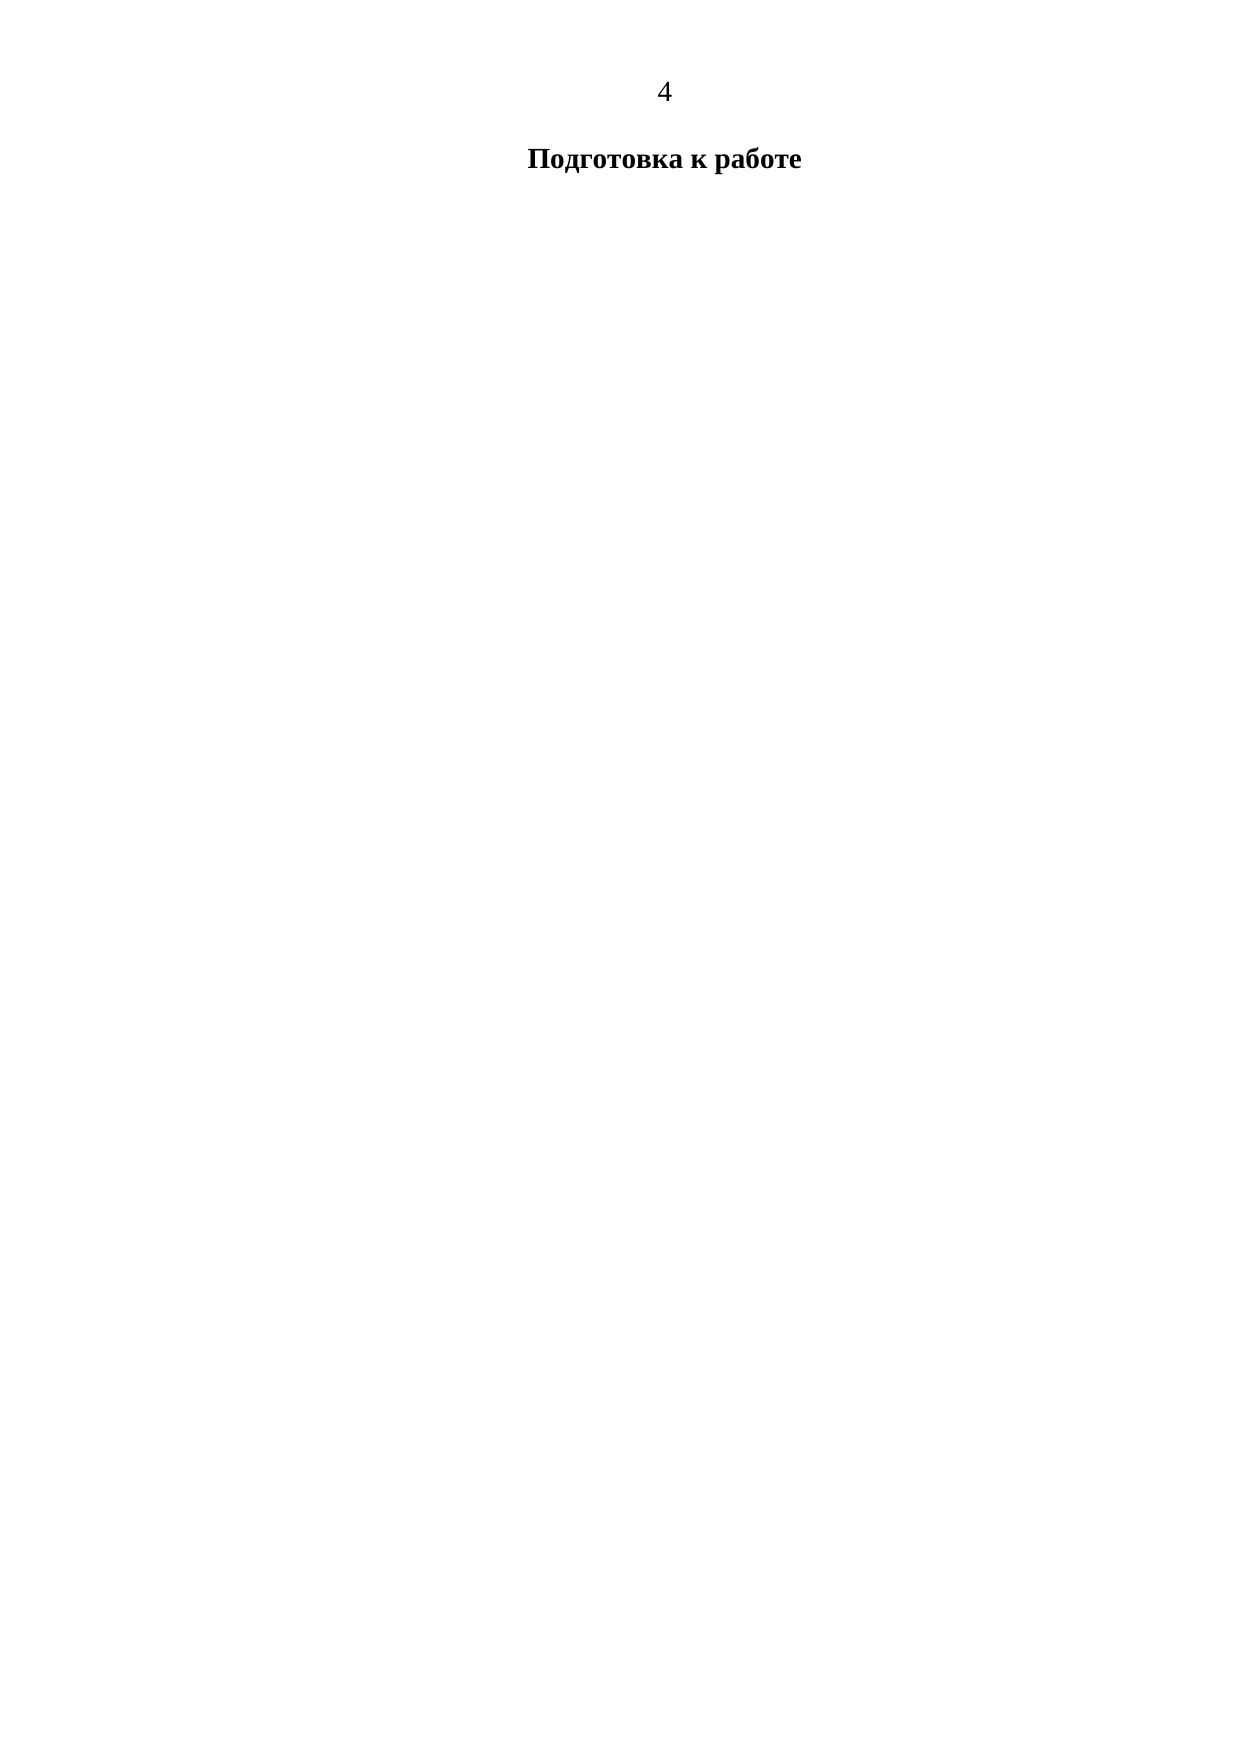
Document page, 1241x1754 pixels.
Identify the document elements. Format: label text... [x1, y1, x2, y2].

subtitle Подготовка к работе [148, 141, 1181, 174]
